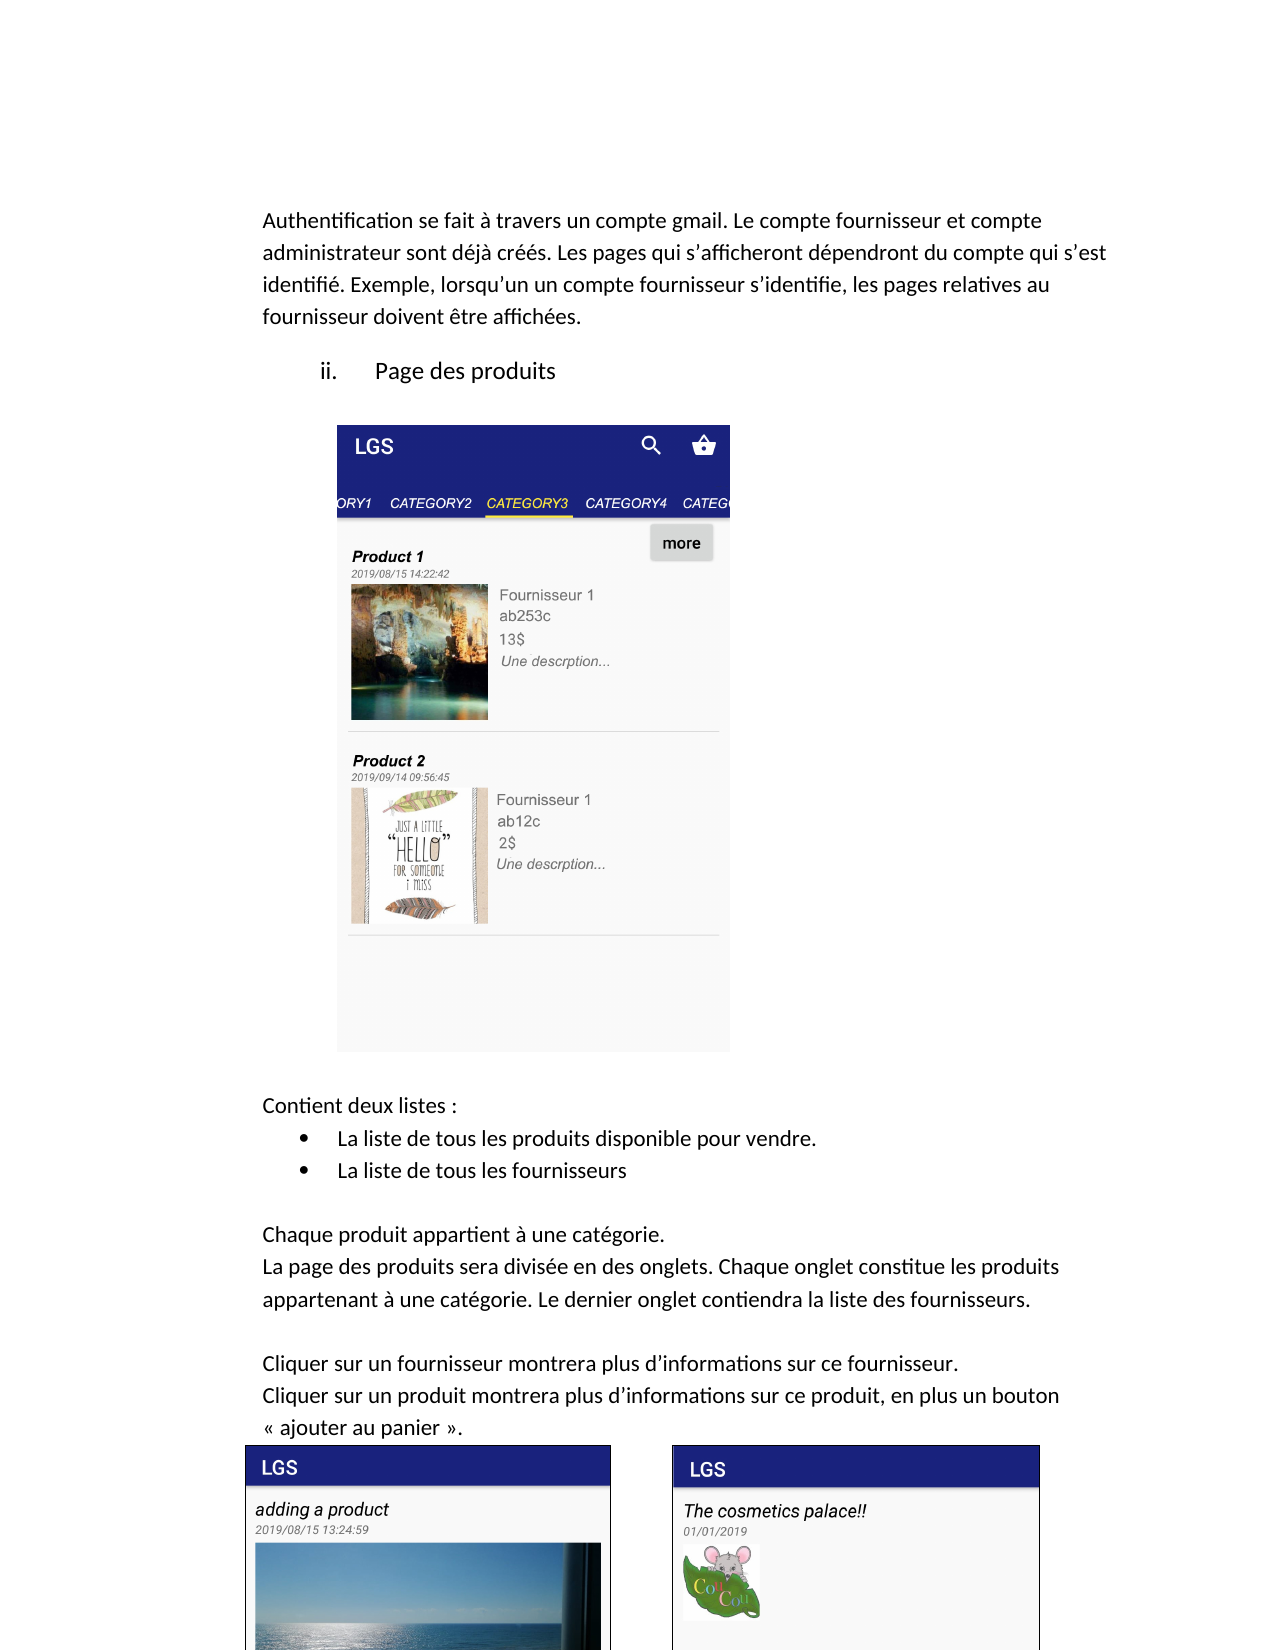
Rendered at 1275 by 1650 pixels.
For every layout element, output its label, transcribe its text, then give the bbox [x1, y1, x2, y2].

title Authentification se fait à travers un compte gmail. Le compte fournisseur et compte administrateur sont déjà créés. Les pages qui s’afficheront dépendront du compte qui s’est identifié. Exemple, lorsqu’un un compte fournisseur s’identifie, les pages relatives au fournisseur doivent être affichées. [262, 206, 1125, 330]
list Cliquer sur un produit montrera plus d’informations sur ce produit, en plus un bouton « ajouter au panier ». [262, 1381, 1125, 1441]
picture [673, 1446, 1039, 1650]
list Cliquer sur un fournisseur montrera plus d’informations sur ce fournisseur. [262, 1349, 1125, 1377]
list La liste de tous les produits disponible pour vendre. [300, 1124, 1125, 1152]
list Chaque produit appartient à une catégorie. [262, 1220, 1125, 1248]
list Contient deux listes : [262, 1092, 1125, 1119]
text Page des produits [337, 355, 1125, 386]
list La liste de tous les fournisseurs [300, 1156, 1125, 1184]
list La page des produits sera divisée en des onglets. Chaque onglet constitue les produits appartenant à une catégorie. Le dernier onglet contiendra la liste des fournisseurs. [262, 1252, 1125, 1313]
picture [246, 1446, 610, 1650]
picture [337, 425, 730, 1052]
